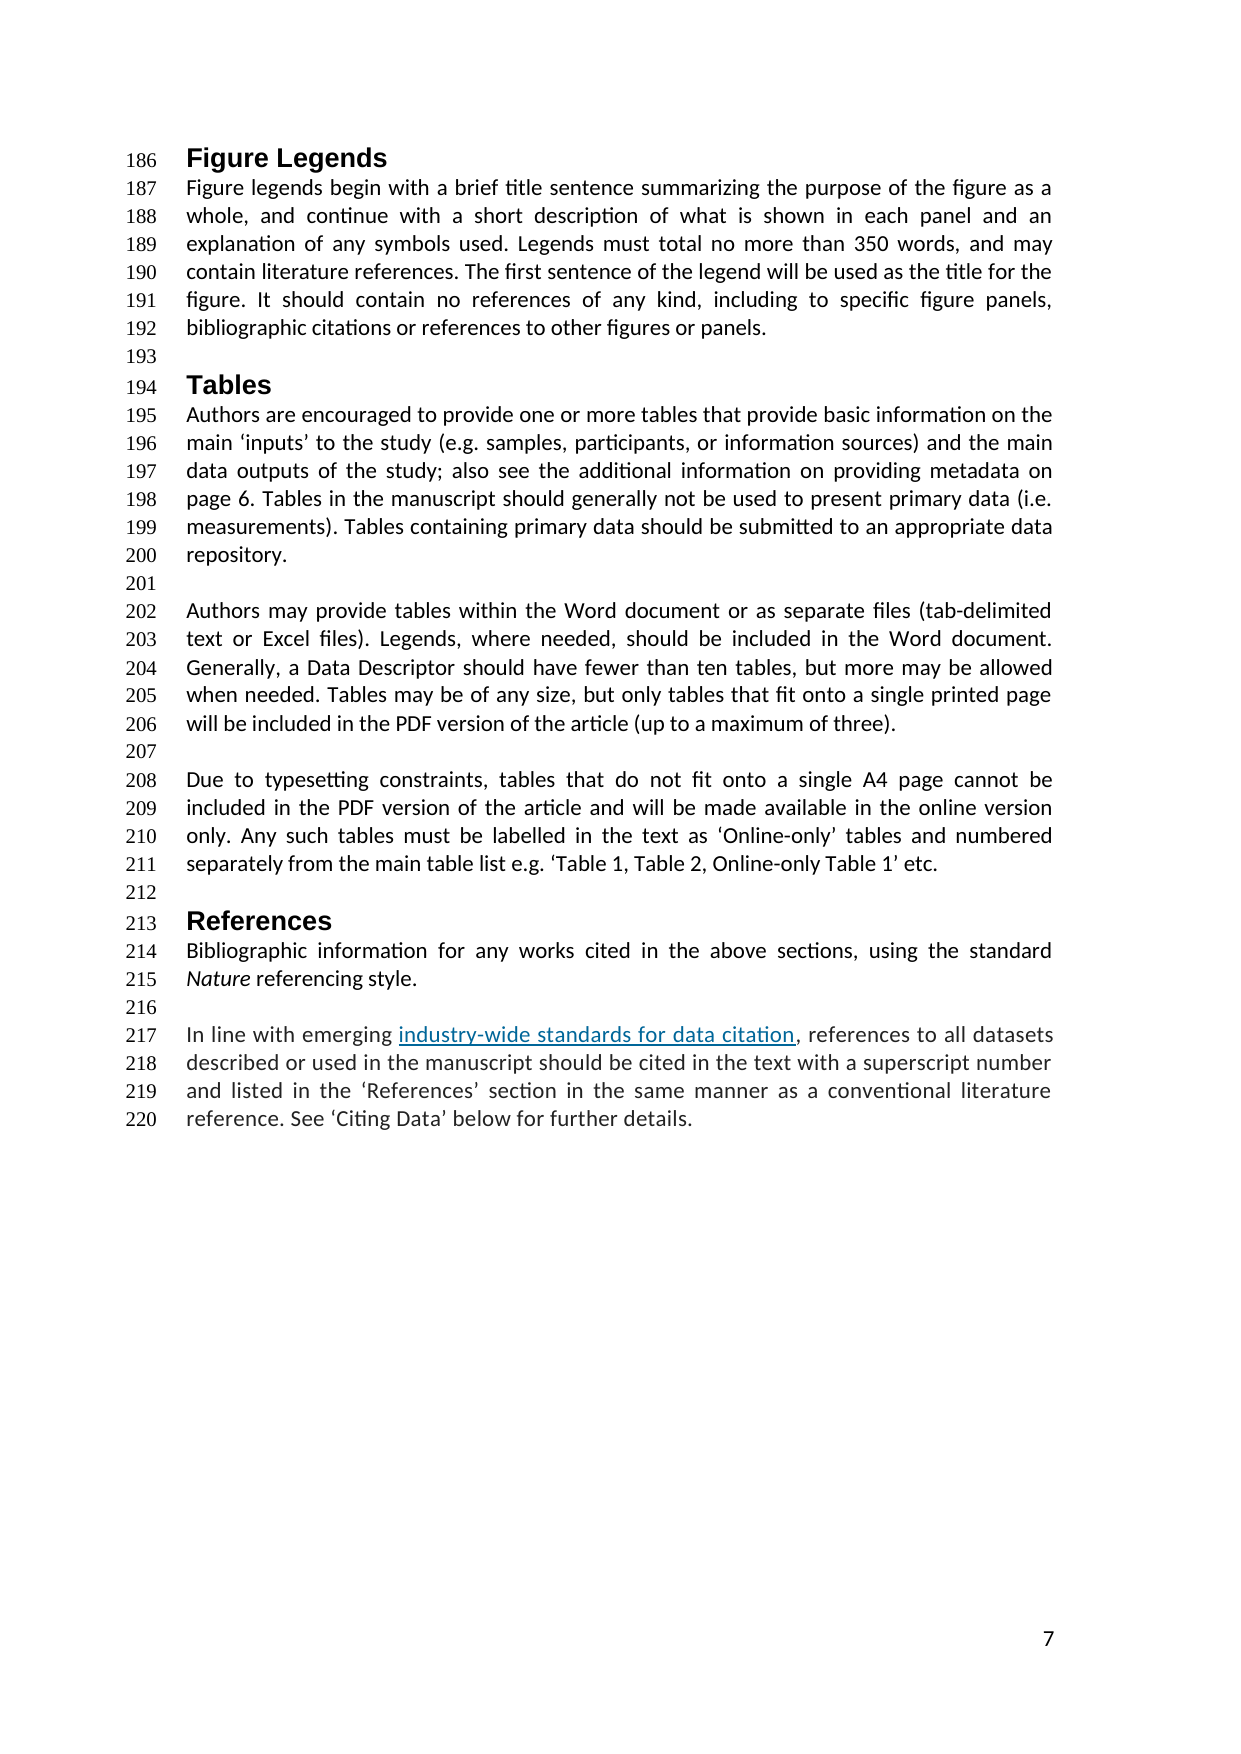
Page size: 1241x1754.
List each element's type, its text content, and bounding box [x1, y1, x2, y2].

subtitle Figure Legends [186, 142, 1054, 173]
text In line with emerging industry-wide standards for data citation, references to all datasets described or used in the manuscript should be cited in the text with a superscript number and listed in the ‘References’ section in the same manner as a conventional literature reference. See ‘Citing Data’ below for further details. [186, 1020, 1054, 1132]
subtitle Figure legends begin with a brief title sentence summarizing the purpose of the figure as a whole, and continue with a short description of what is shown in each panel and an explanation of any symbols used. Legends must total no more than 350 words, and may contain literature references. The first sentence of the legend will be used as the title for the figure. It should contain no references of any kind, including to specific figure panels, bibliographic citations or references to other figures or panels. [186, 173, 1054, 341]
text Bibliographic information for any works cited in the above sections, using the standard Nature referencing style. [186, 936, 1054, 992]
subtitle References [186, 905, 1054, 936]
text Authors are encouraged to provide one or more tables that provide basic information on the main ‘inputs’ to the study (e.g. samples, participants, or information sources) and the main data outputs of the study; also see the additional information on providing metadata on page 6. Tables in the manuscript should generally not be used to present primary data (i.e. measurements). Tables containing primary data should be submitted to an appropriate data repository. [186, 400, 1054, 568]
subtitle Tables [186, 369, 1054, 400]
text Authors may provide tables within the Word document or as separate files (tab-delimited text or Excel files). Legends, where needed, should be included in the Word document. Generally, a Data Descriptor should have fewer than ten tables, but more may be allowed when needed. Tables may be of any size, but only tables that fit onto a single printed page will be included in the PDF version of the article (up to a maximum of three). [186, 597, 1054, 737]
text Due to typesetting constraints, tables that do not fit onto a single A4 page cannot be included in the PDF version of the article and will be made available in the online version only. Any such tables must be labelled in the text as ‘Online-only’ tables and numbered separately from the main table list e.g. ‘Table 1, Table 2, Online-only Table 1’ etc. [186, 765, 1054, 877]
